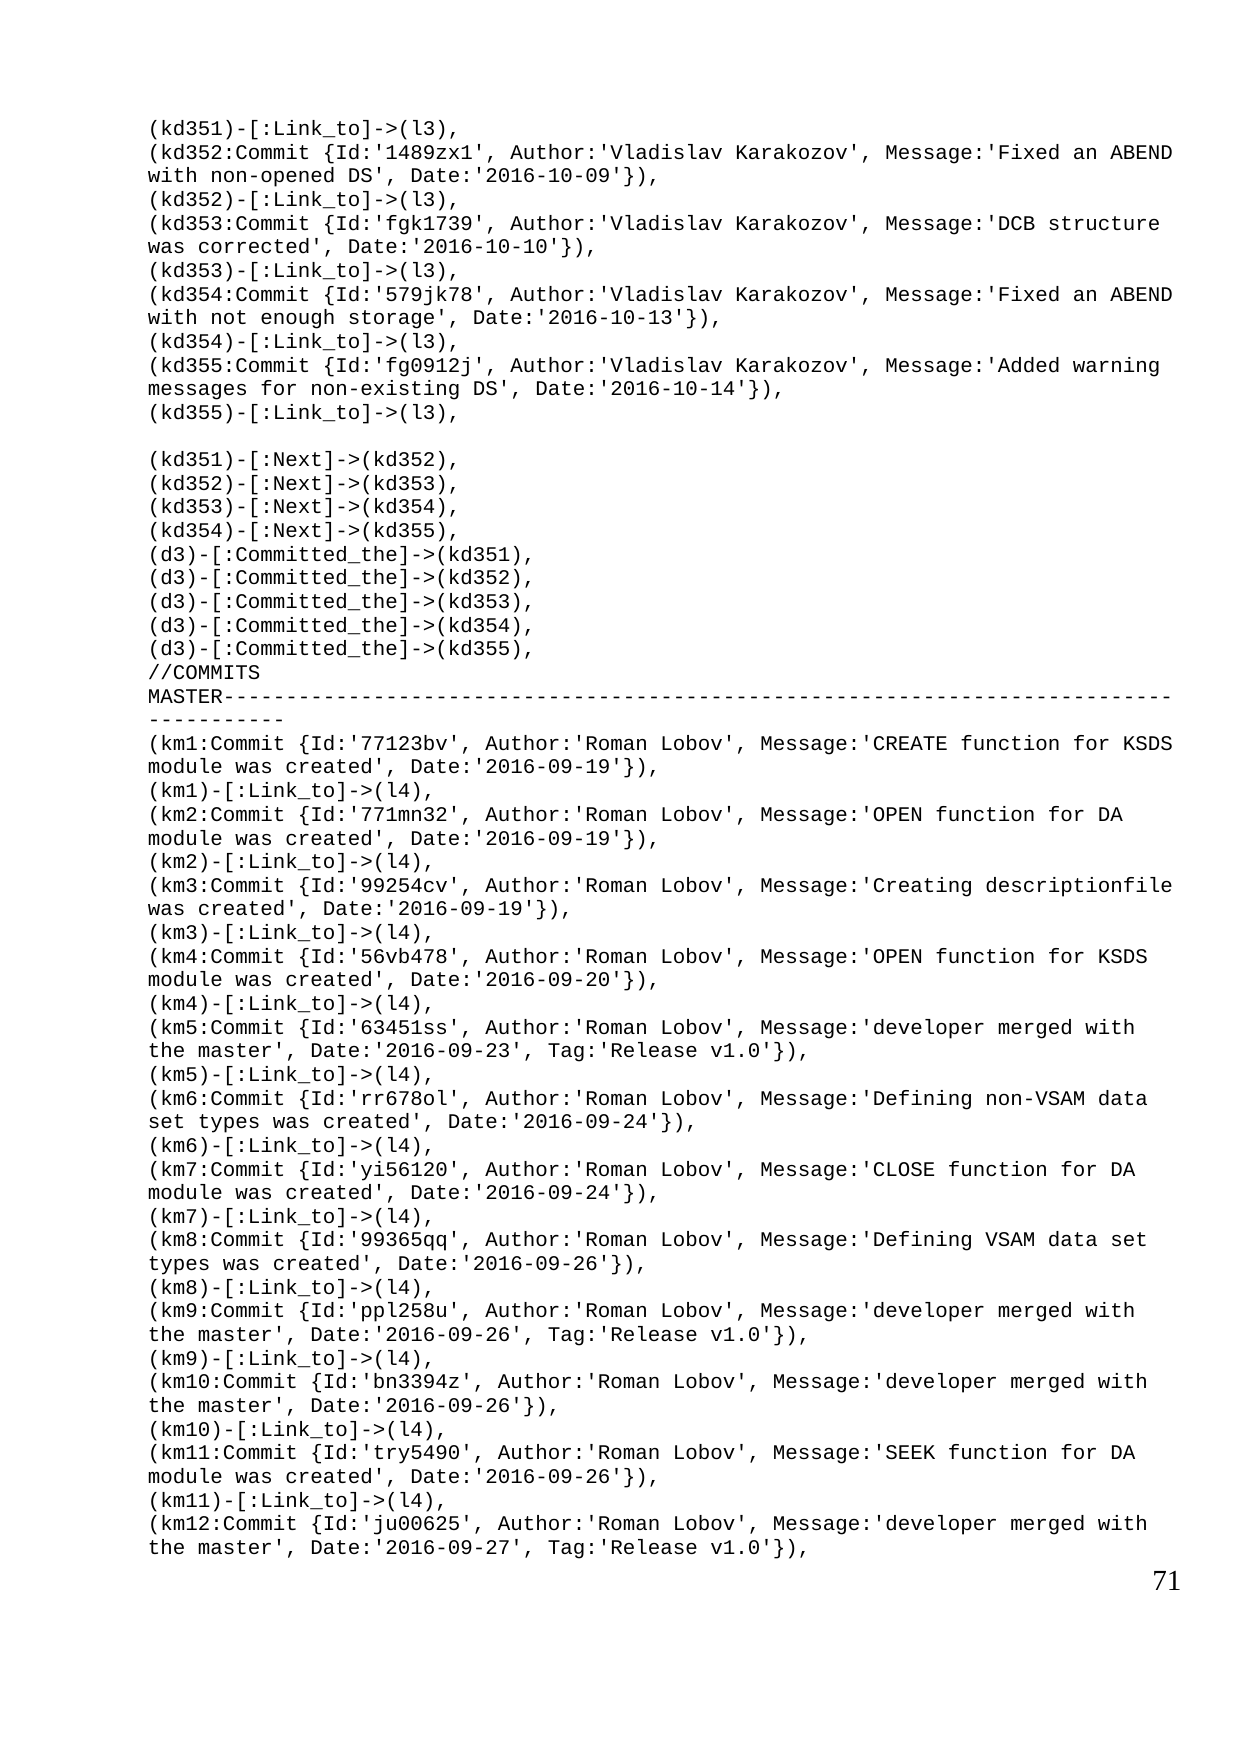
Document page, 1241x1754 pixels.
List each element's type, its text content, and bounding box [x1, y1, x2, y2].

text (km11)-[:Link_to]->(l4), [148, 1489, 1181, 1513]
text (kd351)-[:Next]->(kd352), [148, 449, 1181, 473]
text (kd353)-[:Link_to]->(l3), [148, 260, 1181, 284]
text (km9)-[:Link_to]->(l4), [148, 1348, 1181, 1371]
text (km7:Commit {Id:'yi56120', Author:'Roman Lobov', Message:'CLOSE function for DA module was created', Date:'2016-09-24'}), [148, 1158, 1181, 1206]
text (km2:Commit {Id:'771mn32', Author:'Roman Lobov', Message:'OPEN function for DA module was created', Date:'2016-09-19'}), [148, 804, 1181, 851]
text (kd353:Commit {Id:'fgk1739', Author:'Vladislav Karakozov', Message:'DCB structure was corrected', Date:'2016-10-10'}), [148, 213, 1181, 260]
text (kd355:Commit {Id:'fg0912j', Author:'Vladislav Karakozov', Message:'Added warning messages for non-existing DS', Date:'2016-10-14'}), [148, 354, 1181, 402]
text (km10:Commit {Id:'bn3394z', Author:'Roman Lobov', Message:'developer merged with the master', Date:'2016-09-26'}), [148, 1371, 1181, 1419]
text (kd351)-[:Link_to]->(l3), [148, 118, 1181, 142]
text (kd352)-[:Next]->(kd353), [148, 473, 1181, 496]
text (km6:Commit {Id:'rr678ol', Author:'Roman Lobov', Message:'Defining non-VSAM data set types was created', Date:'2016-09-24'}), [148, 1088, 1181, 1135]
text (kd353)-[:Next]->(kd354), [148, 496, 1181, 520]
text (km3:Commit {Id:'99254cv', Author:'Roman Lobov', Message:'Creating descriptionfile was created', Date:'2016-09-19'}), [148, 875, 1181, 922]
text (km4)-[:Link_to]->(l4), [148, 993, 1181, 1017]
text (kd354:Commit {Id:'579jk78', Author:'Vladislav Karakozov', Message:'Fixed an ABEND with not enough storage', Date:'2016-10-13'}), [148, 284, 1181, 331]
text (d3)-[:Committed_the]->(kd354), [148, 615, 1181, 638]
text (km3)-[:Link_to]->(l4), [148, 922, 1181, 946]
text (kd354)-[:Link_to]->(l3), [148, 331, 1181, 354]
text (km4:Commit {Id:'56vb478', Author:'Roman Lobov', Message:'OPEN function for KSDS module was created', Date:'2016-09-20'}), [148, 946, 1181, 993]
text (d3)-[:Committed_the]->(kd353), [148, 591, 1181, 615]
text (kd352:Commit {Id:'1489zx1', Author:'Vladislav Karakozov', Message:'Fixed an ABEND with non-opened DS', Date:'2016-10-09'}), [148, 142, 1181, 189]
text (kd355)-[:Link_to]->(l3), [148, 402, 1181, 426]
text //COMMITS MASTER--------------------------------------------------------------------------------------- [148, 662, 1181, 733]
text (km1:Commit {Id:'77123bv', Author:'Roman Lobov', Message:'CREATE function for KSDS module was created', Date:'2016-09-19'}), [148, 733, 1181, 780]
text (km5)-[:Link_to]->(l4), [148, 1064, 1181, 1088]
text (d3)-[:Committed_the]->(kd351), [148, 544, 1181, 567]
text (kd354)-[:Next]->(kd355), [148, 520, 1181, 544]
text (d3)-[:Committed_the]->(kd352), [148, 567, 1181, 591]
text (d3)-[:Committed_the]->(kd355), [148, 638, 1181, 662]
text (km11:Commit {Id:'try5490', Author:'Roman Lobov', Message:'SEEK function for DA module was created', Date:'2016-09-26'}), [148, 1442, 1181, 1489]
text (km2)-[:Link_to]->(l4), [148, 851, 1181, 875]
text (km1)-[:Link_to]->(l4), [148, 780, 1181, 804]
text (km6)-[:Link_to]->(l4), [148, 1135, 1181, 1158]
text (km8)-[:Link_to]->(l4), [148, 1277, 1181, 1300]
text (km12:Commit {Id:'ju00625', Author:'Roman Lobov', Message:'developer merged with the master', Date:'2016-09-27', Tag:'Release v1.0'}), [148, 1513, 1181, 1561]
text (km8:Commit {Id:'99365qq', Author:'Roman Lobov', Message:'Defining VSAM data set types was created', Date:'2016-09-26'}), [148, 1229, 1181, 1277]
text (km5:Commit {Id:'63451ss', Author:'Roman Lobov', Message:'developer merged with the master', Date:'2016-09-23', Tag:'Release v1.0'}), [148, 1017, 1181, 1064]
text (km9:Commit {Id:'ppl258u', Author:'Roman Lobov', Message:'developer merged with the master', Date:'2016-09-26', Tag:'Release v1.0'}), [148, 1300, 1181, 1348]
text (kd352)-[:Link_to]->(l3), [148, 189, 1181, 213]
text (km7)-[:Link_to]->(l4), [148, 1206, 1181, 1229]
text (km10)-[:Link_to]->(l4), [148, 1419, 1181, 1442]
